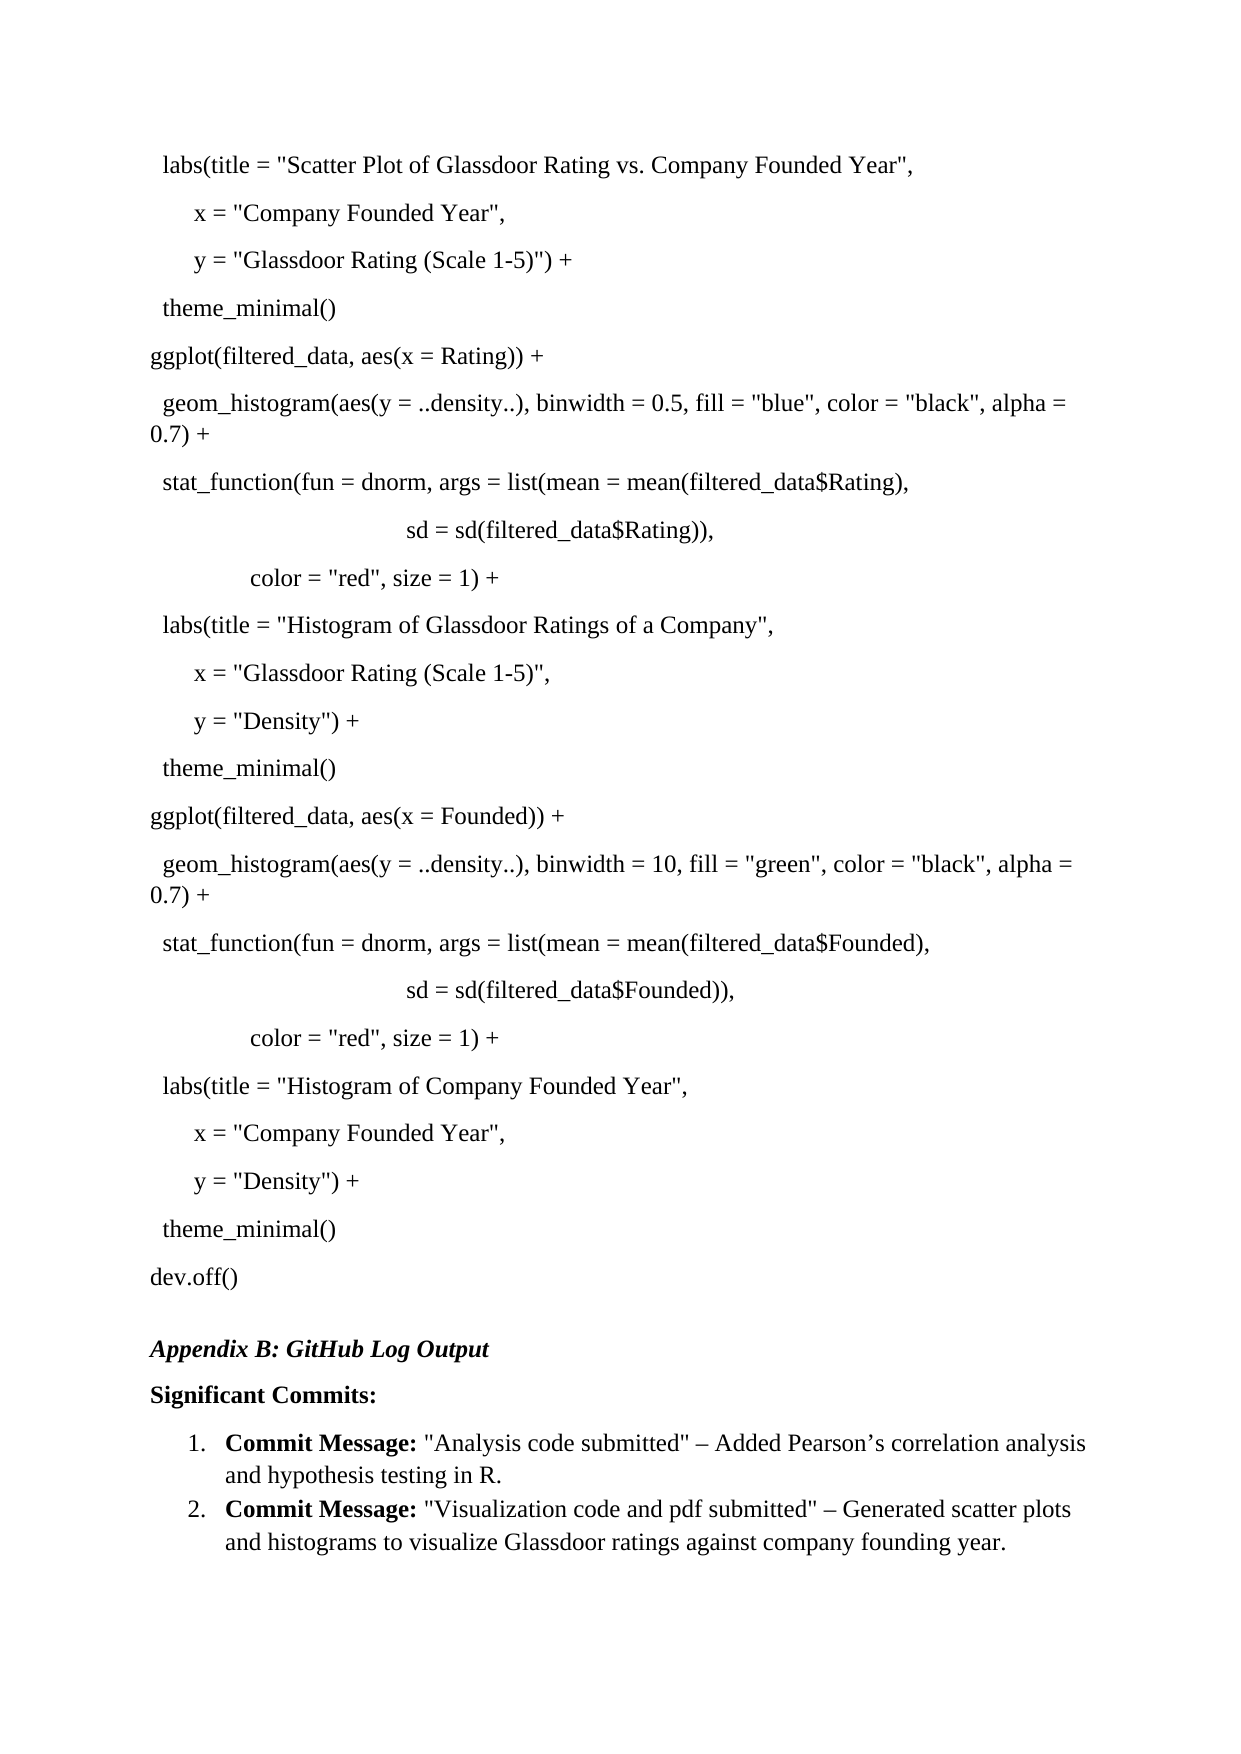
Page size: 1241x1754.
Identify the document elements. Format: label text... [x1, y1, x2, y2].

subtitle Appendix B: GitHub Log Output [150, 1334, 1090, 1363]
text x = "Company Founded Year", [150, 198, 1090, 226]
text Significant Commits: [150, 1380, 1090, 1409]
text geom_histogram(aes(y = ..density..), binwidth = 0.5, fill = "blue", color = "black", alpha = 0.7) + [150, 388, 1090, 448]
text ggplot(filtered_data, aes(x = Founded)) + [150, 801, 1090, 830]
text x = "Glassdoor Rating (Scale 1-5)", [150, 658, 1090, 687]
text sd = sd(filtered_data$Founded)), [150, 975, 1090, 1004]
text theme_minimal() [150, 293, 1090, 322]
text color = "red", size = 1) + [150, 1023, 1090, 1052]
text labs(title = "Scatter Plot of Glassdoor Rating vs. Company Founded Year", [150, 150, 1090, 179]
text y = "Density") + [150, 1166, 1090, 1195]
text theme_minimal() [150, 753, 1090, 782]
list Commit Message: "Visualization code and pdf submitted" – Generated scatter plots and histograms to visualize Glassdoor ratings against company founding year. [187, 1494, 1090, 1555]
list Commit Message: "Analysis code submitted" – Added Pearson’s correlation analysis and hypothesis testing in R. [187, 1428, 1090, 1489]
text color = "red", size = 1) + [150, 563, 1090, 591]
text labs(title = "Histogram of Glassdoor Ratings of a Company", [150, 610, 1090, 639]
text stat_function(fun = dnorm, args = list(mean = mean(filtered_data$Rating), [150, 467, 1090, 496]
text stat_function(fun = dnorm, args = list(mean = mean(filtered_data$Founded), [150, 928, 1090, 956]
text sd = sd(filtered_data$Rating)), [150, 515, 1090, 544]
text labs(title = "Histogram of Company Founded Year", [150, 1071, 1090, 1099]
text dev.off() [150, 1262, 1090, 1290]
text y = "Glassdoor Rating (Scale 1-5)") + [150, 245, 1090, 274]
text geom_histogram(aes(y = ..density..), binwidth = 10, fill = "green", color = "black", alpha = 0.7) + [150, 849, 1090, 909]
text x = "Company Founded Year", [150, 1118, 1090, 1147]
text theme_minimal() [150, 1214, 1090, 1243]
text ggplot(filtered_data, aes(x = Rating)) + [150, 341, 1090, 369]
text y = "Density") + [150, 706, 1090, 734]
